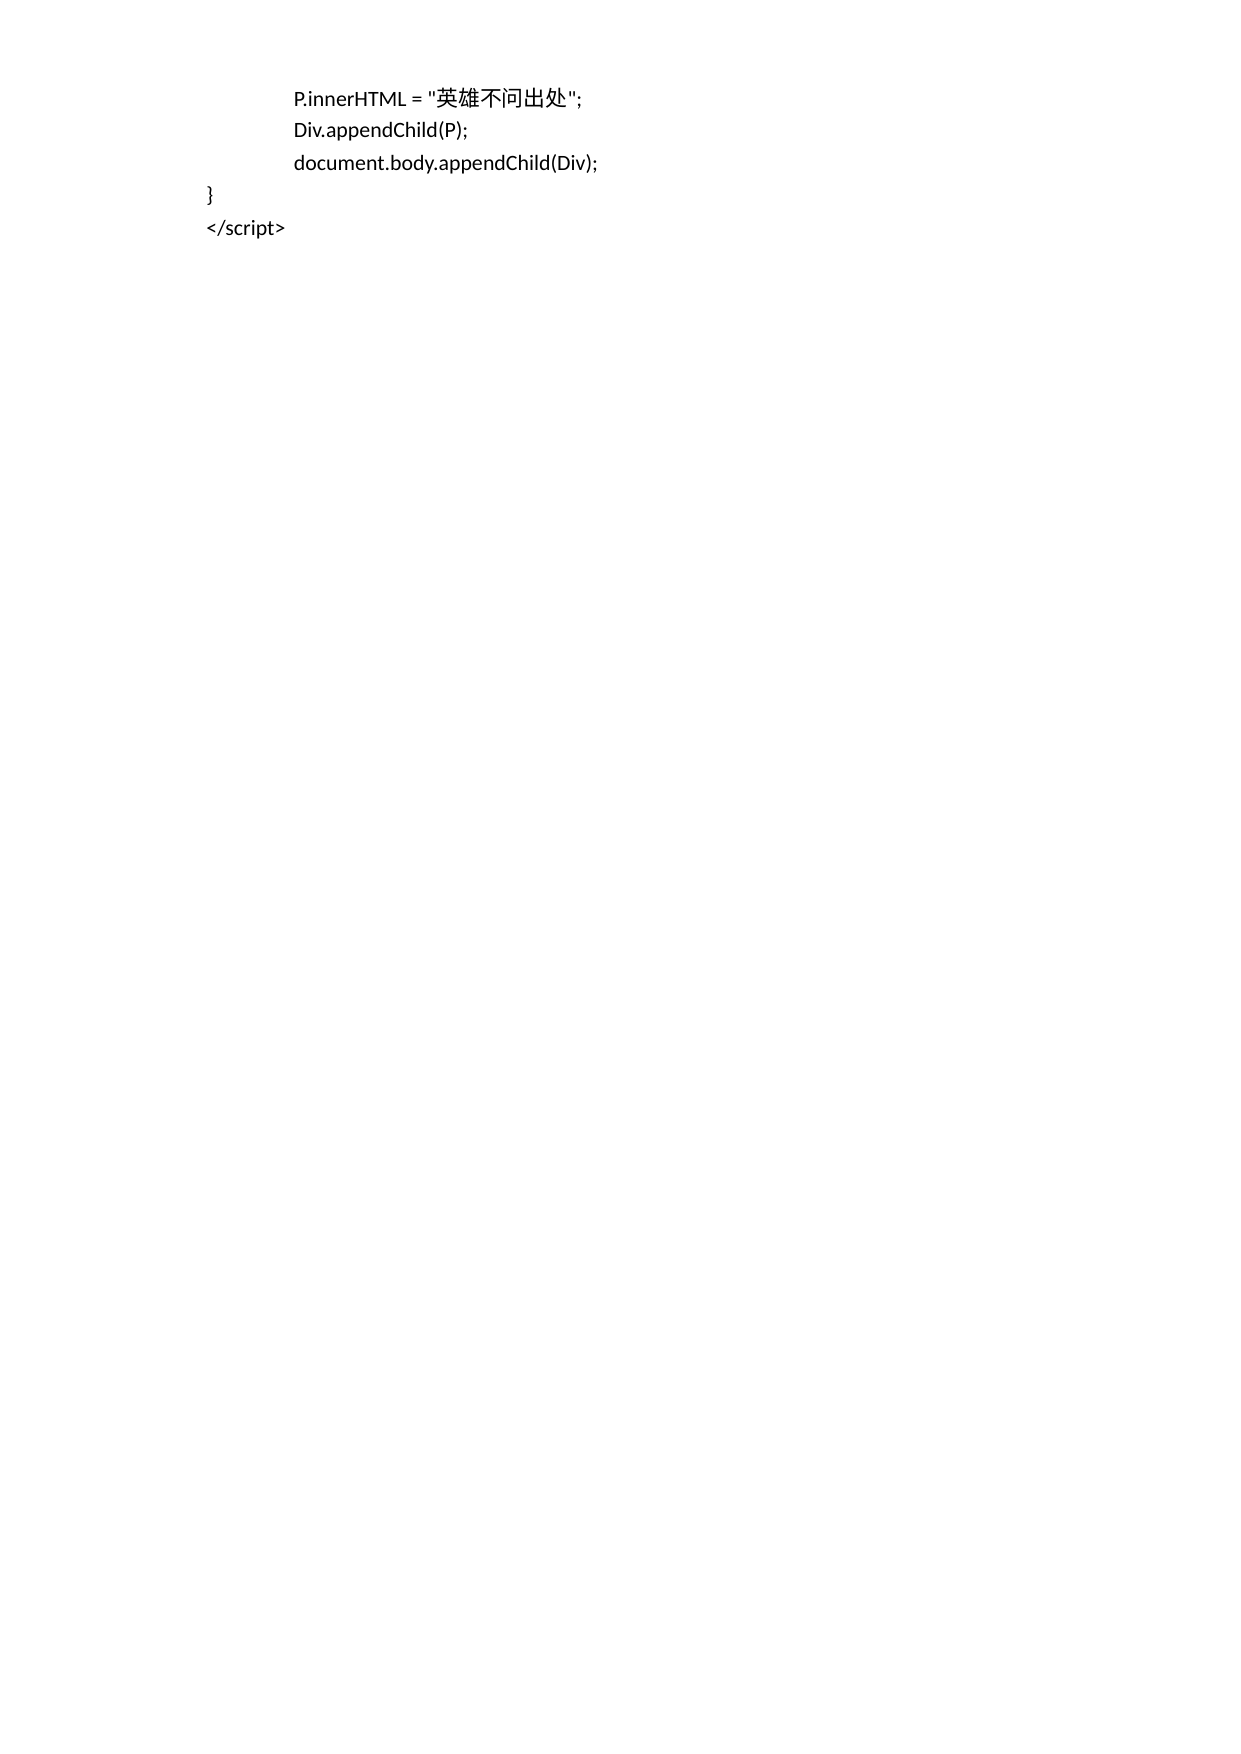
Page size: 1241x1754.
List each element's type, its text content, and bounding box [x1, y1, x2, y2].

text Div.appendChild(P); [119, 113, 1165, 146]
text document.body.appendChild(Div); [119, 146, 1165, 178]
text } [119, 178, 1165, 211]
text P.innerHTML = "英雄不问出处"; [119, 81, 1165, 113]
text </script> [119, 211, 1165, 243]
